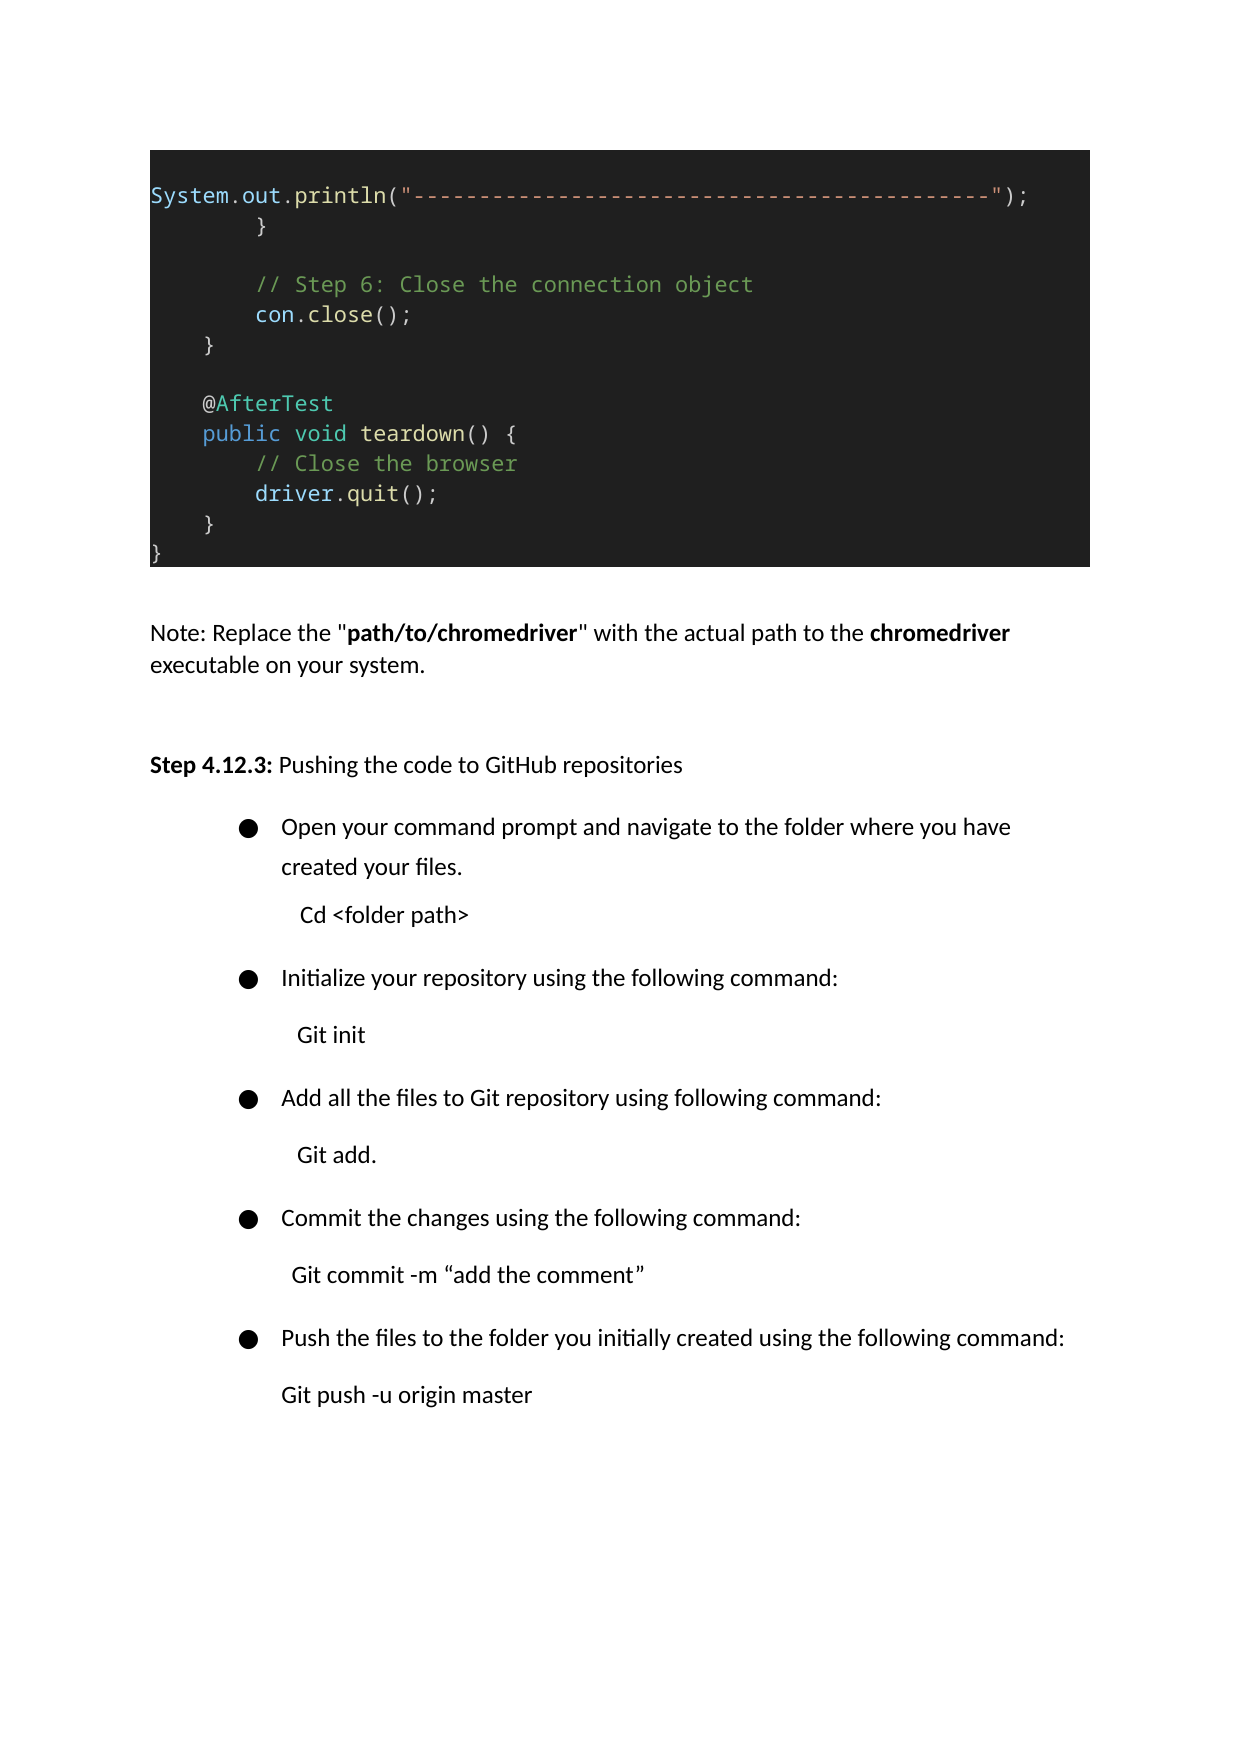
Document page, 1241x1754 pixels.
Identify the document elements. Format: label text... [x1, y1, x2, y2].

text } [150, 537, 1090, 567]
text // Close the browser [150, 448, 1090, 478]
list Commit the changes using the following command: [237, 1189, 1090, 1241]
text Git push -u origin master [281, 1380, 1090, 1410]
list Open your command prompt and navigate to the folder where you have created your files. [237, 798, 1090, 882]
text driver.quit(); [150, 478, 1090, 507]
list Push the files to the folder you initially created using the following command: [237, 1309, 1090, 1361]
text } [150, 329, 1090, 358]
text public void teardown() { [150, 418, 1090, 448]
text } [150, 507, 1090, 537]
text } [150, 209, 1090, 239]
text Git init [150, 1020, 1090, 1050]
text Git add. [150, 1140, 1090, 1170]
text System.out.println("--------------------------------------------"); [150, 150, 1090, 209]
text Step 4.12.3: Pushing the code to GitHub repositories [150, 749, 1090, 779]
text @AfterTest [150, 388, 1090, 418]
text // Step 6: Close the connection object [150, 269, 1090, 299]
text Note: Replace the "path/to/chromedriver" with the actual path to the chromedriver executable on your system. [150, 617, 1090, 680]
text con.close(); [150, 299, 1090, 329]
list Add all the files to Git repository using following command: [237, 1069, 1090, 1121]
text Cd <folder path> [237, 900, 1090, 930]
list Initialize your repository using the following command: [237, 949, 1090, 1001]
text Git commit -m “add the comment” [150, 1260, 1090, 1290]
